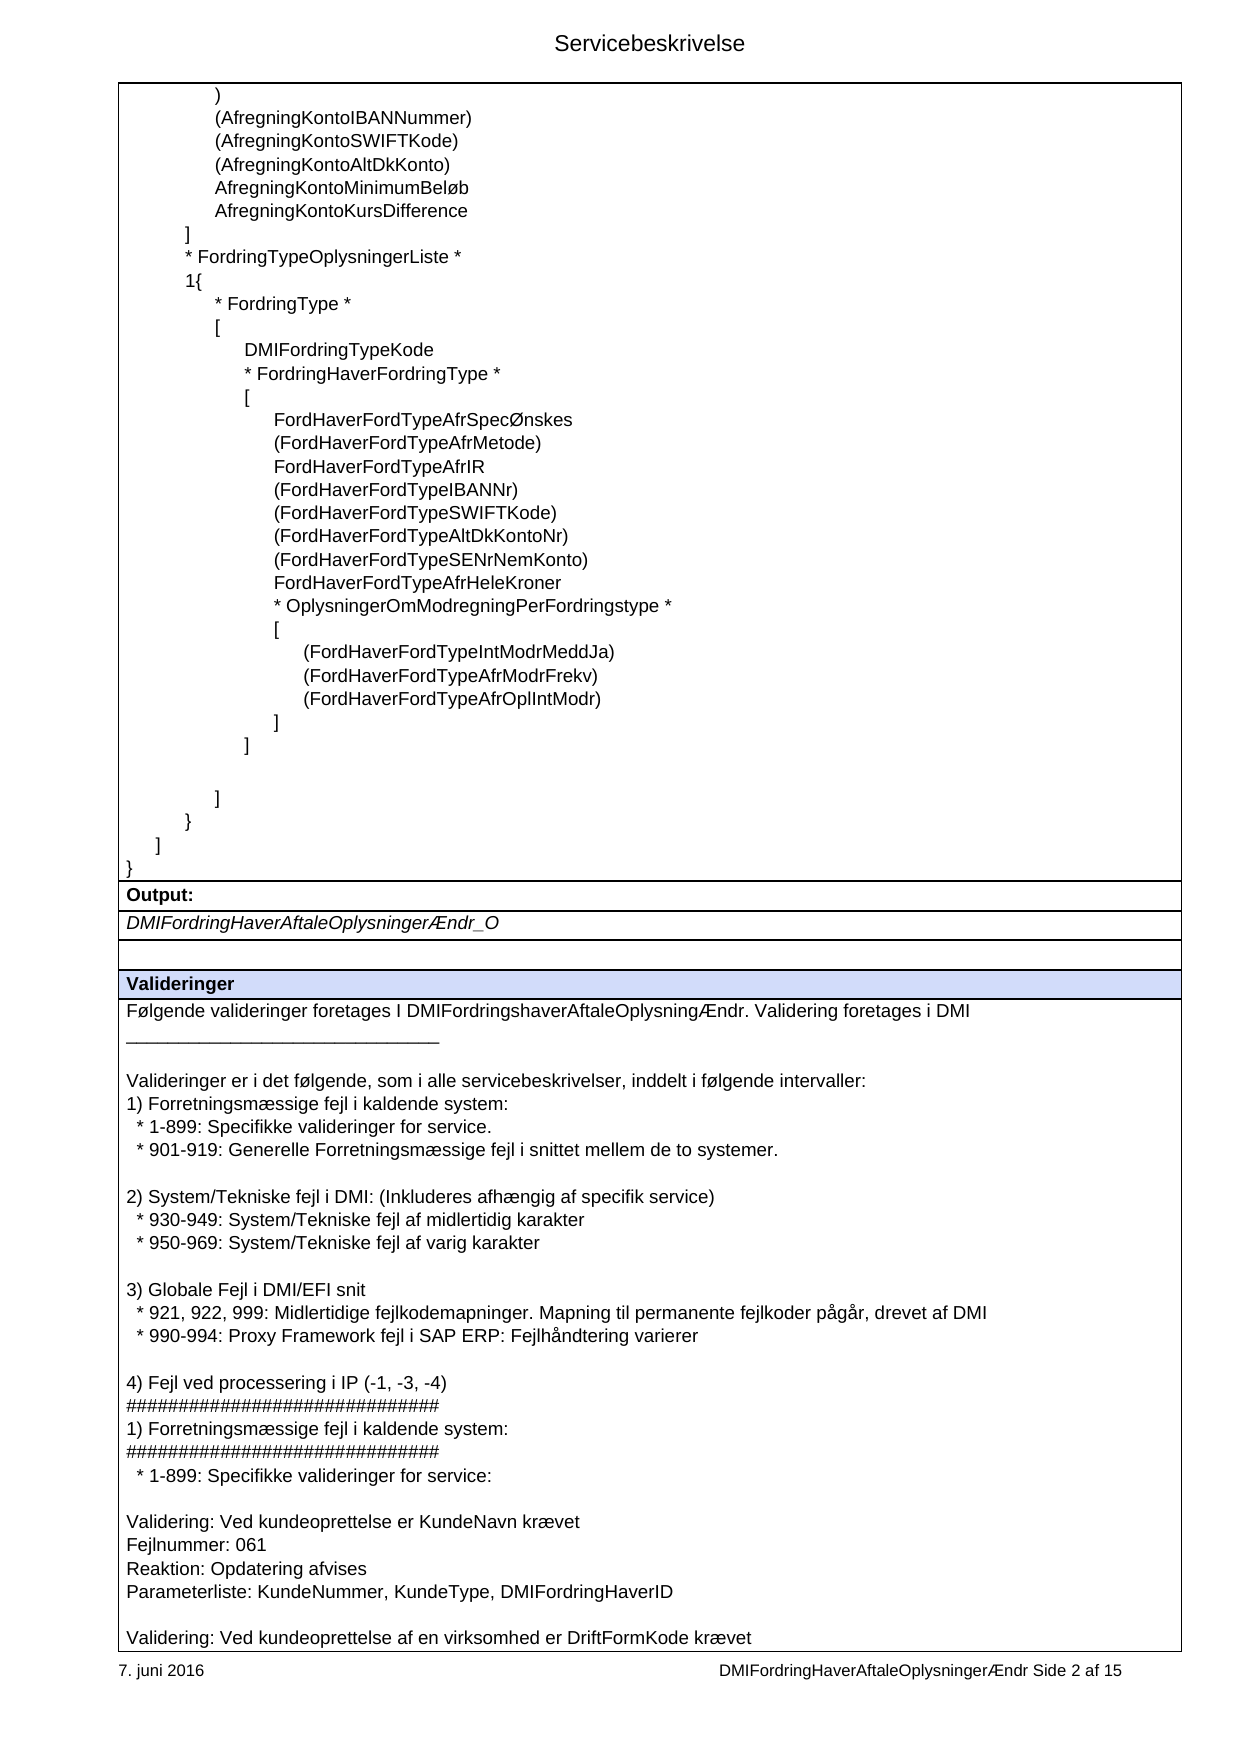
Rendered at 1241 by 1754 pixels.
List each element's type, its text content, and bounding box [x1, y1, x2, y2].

table_cell [119, 941, 1181, 969]
table_cell Output: [119, 882, 1181, 910]
table_cell Valideringer [119, 971, 1181, 998]
table_cell DMIFordringHaverAftaleOplysningerÆndr_O [119, 912, 1181, 939]
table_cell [119, 84, 1181, 880]
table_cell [119, 1000, 1181, 1651]
